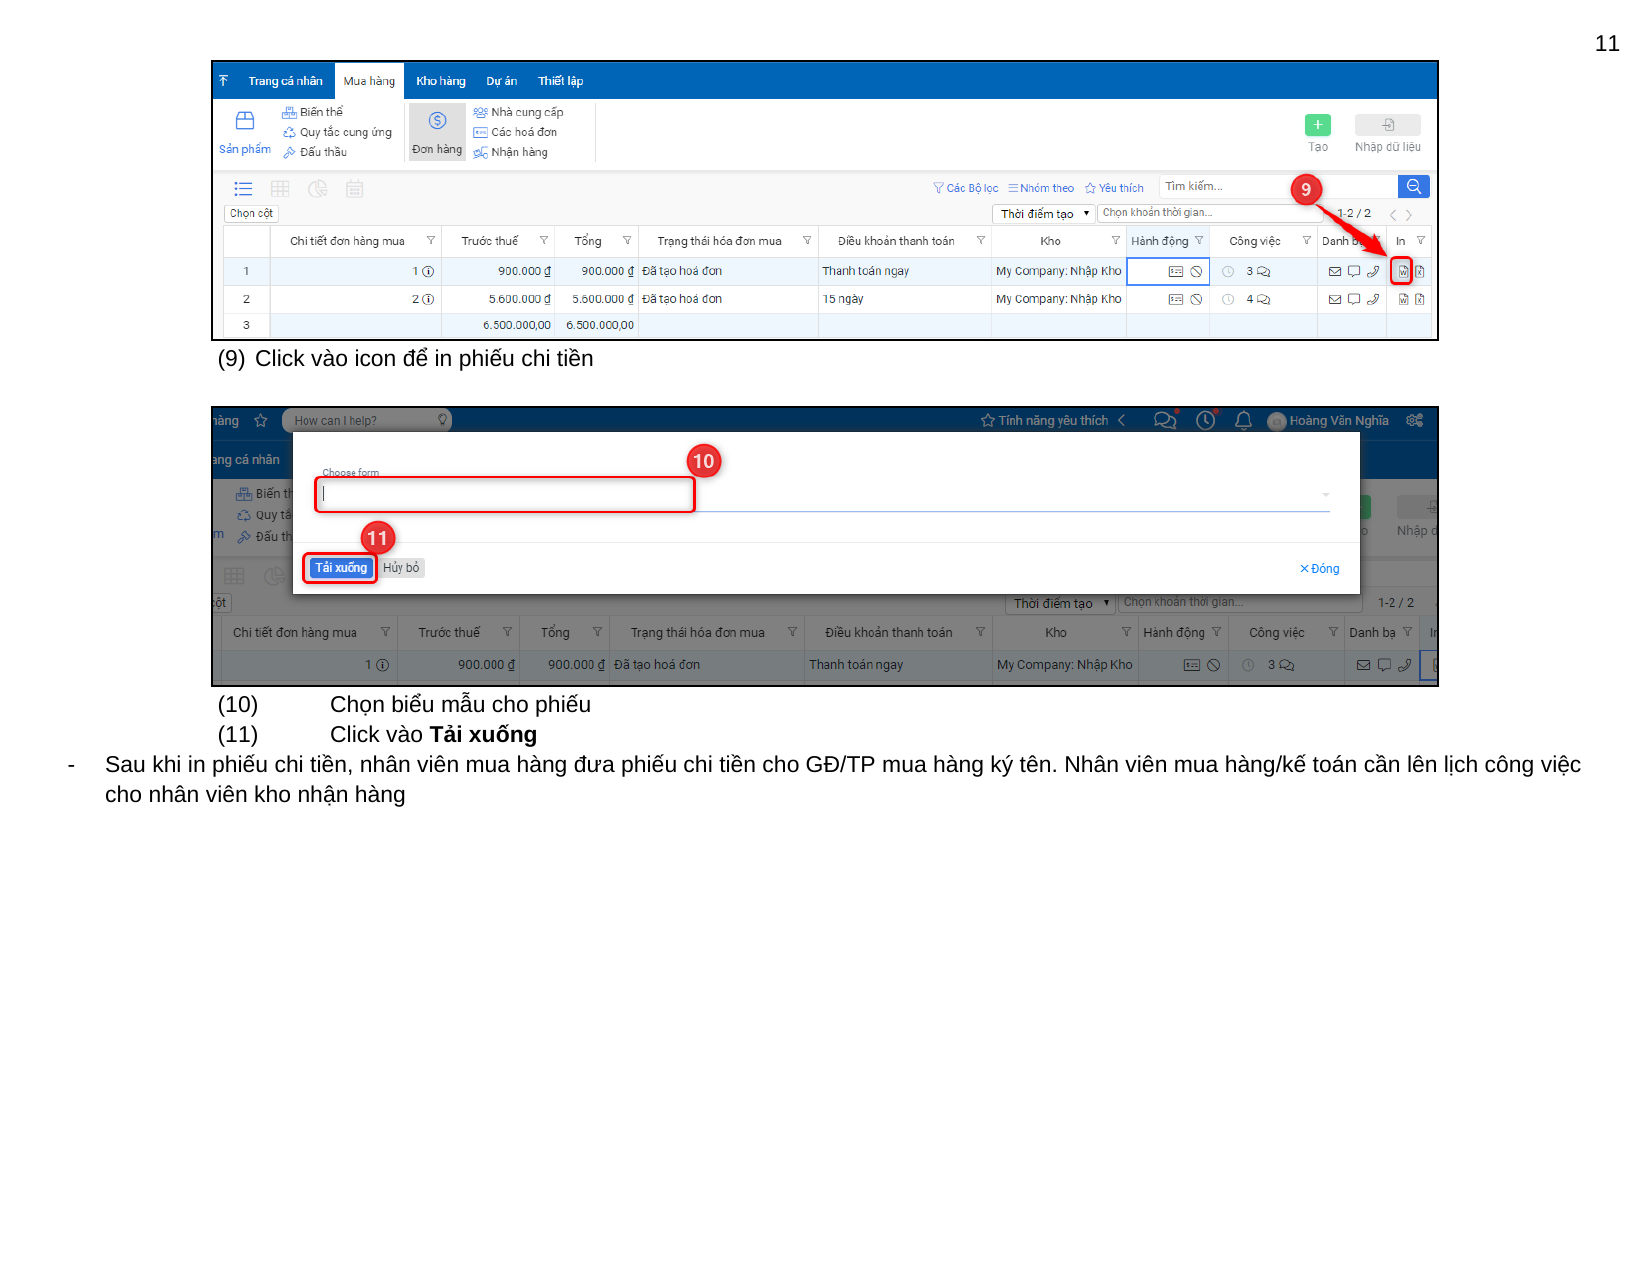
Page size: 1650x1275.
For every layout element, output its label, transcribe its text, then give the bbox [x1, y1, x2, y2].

picture [213, 408, 1437, 685]
list Click vào Tải xuống [217, 721, 1620, 747]
list Click vào icon để in phiếu chi tiền [217, 345, 1620, 372]
picture [213, 62, 1437, 339]
list Sau khi in phiếu chi tiền, nhân viên mua hàng đưa phiếu chi tiền cho GĐ/TP mua hàng ký tên. Nhân viên mua hàng/kế toán cần lên lịch công việc cho nhân viên kho nhận hàng [67, 751, 1620, 808]
list Chọn biểu mẫu cho phiếu [217, 691, 1620, 717]
